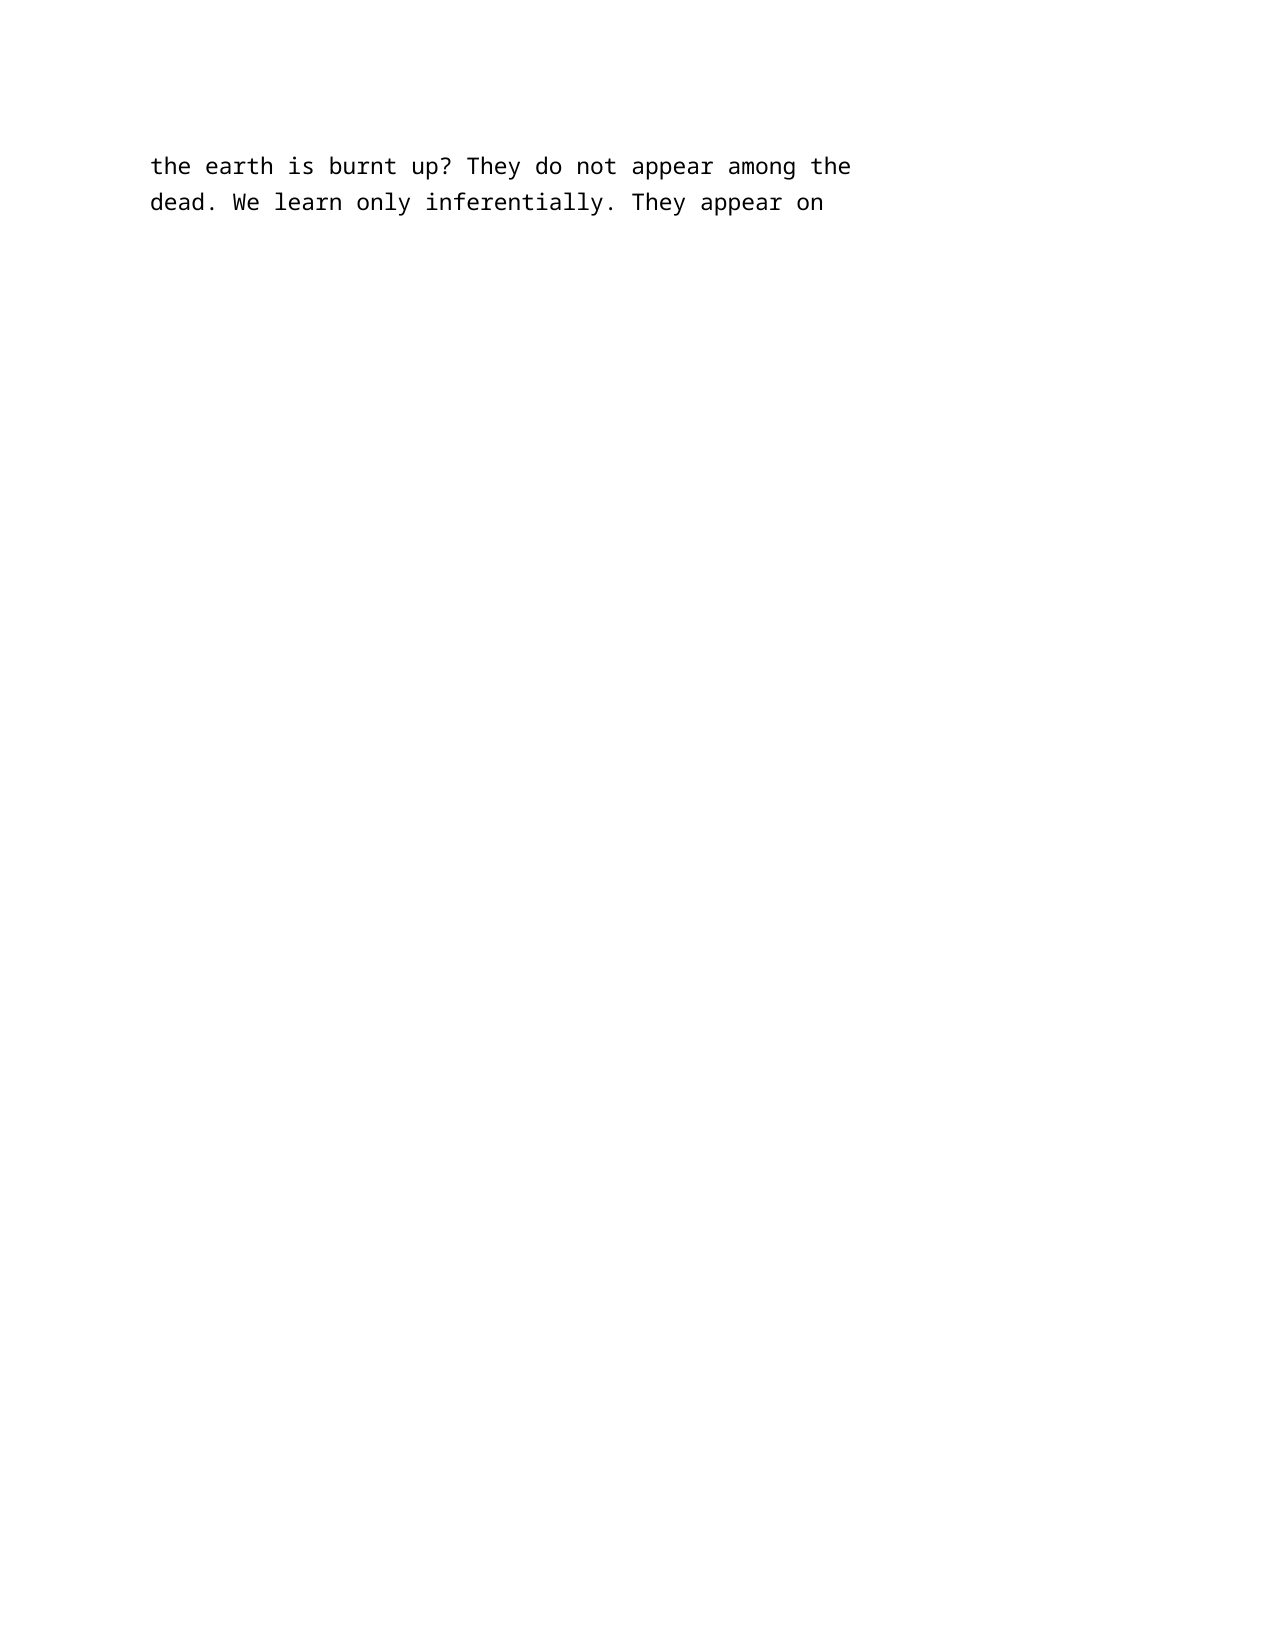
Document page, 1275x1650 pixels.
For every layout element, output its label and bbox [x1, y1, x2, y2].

text [150, 150, 1125, 247]
